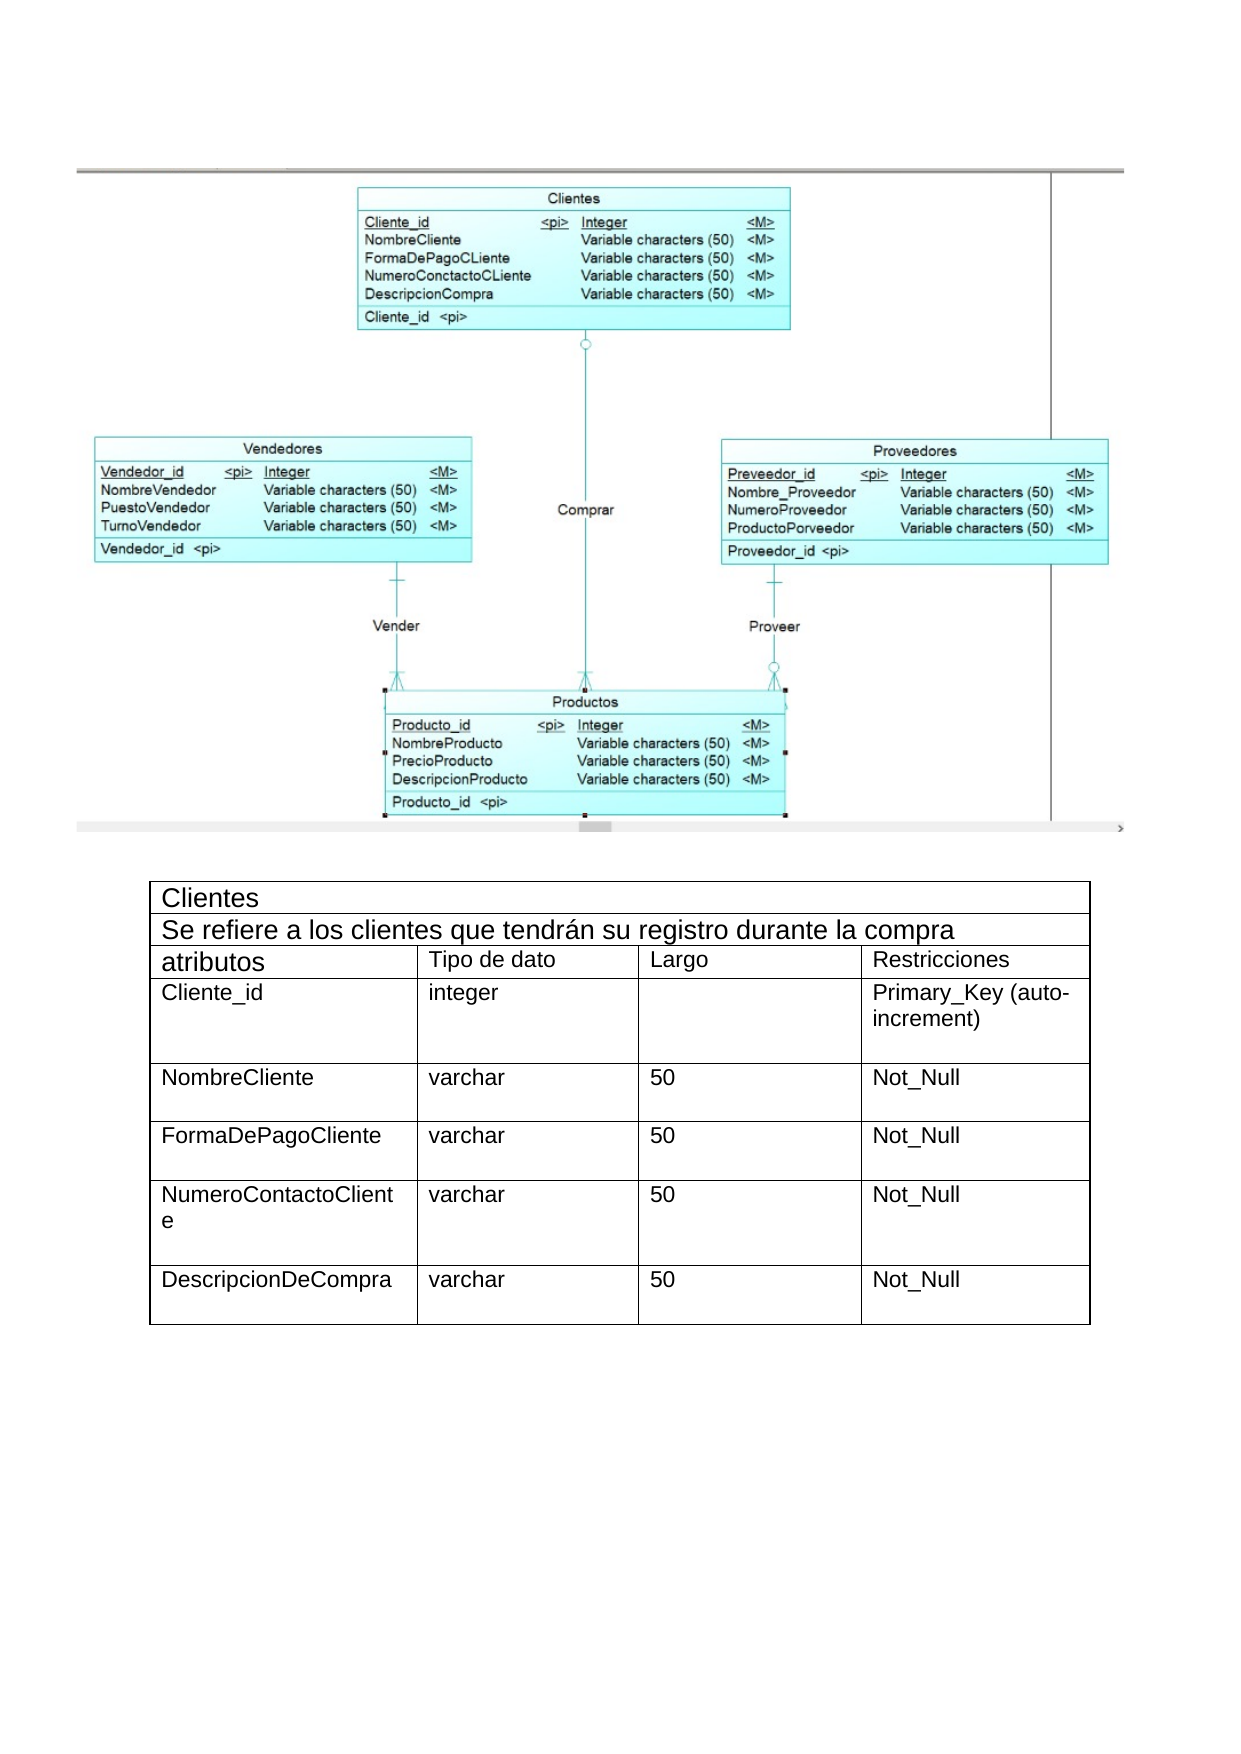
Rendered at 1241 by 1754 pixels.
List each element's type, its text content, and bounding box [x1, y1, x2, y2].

table_cell Primary_Key (auto- increment) [862, 979, 1089, 1063]
table_cell Not_Null [862, 1064, 1089, 1121]
table_cell Not_Null [862, 1122, 1089, 1180]
table_cell varchar [418, 1266, 638, 1323]
table_cell 50 [639, 1064, 861, 1121]
table_cell Cliente_id [151, 979, 417, 1063]
table_cell varchar [418, 1181, 638, 1265]
table_cell Se refiere a los clientes que tendrán su registro durante la compra [151, 914, 1089, 945]
table_cell Not_Null [862, 1181, 1089, 1265]
table_cell NombreCliente [151, 1064, 417, 1121]
table_header Clientes [151, 882, 1089, 913]
table_cell FormaDePagoCliente [151, 1122, 417, 1180]
table_cell 50 [639, 1266, 861, 1323]
table_cell DescripcionDeCompra [151, 1266, 417, 1323]
table_cell varchar [418, 1122, 638, 1180]
table_cell Not_Null [862, 1266, 1089, 1323]
table_cell atributos [151, 946, 417, 978]
table_cell Largo [639, 946, 861, 978]
table_cell 50 [639, 1181, 861, 1265]
table_cell 50 [639, 1122, 861, 1180]
picture [76, 168, 1125, 832]
table_cell integer [418, 979, 638, 1063]
table_cell [639, 979, 861, 1063]
table_cell NumeroContactoCliente [151, 1181, 417, 1265]
table_cell Tipo de dato [418, 946, 638, 978]
table_cell varchar [418, 1064, 638, 1121]
table_cell Restricciones [862, 946, 1089, 978]
